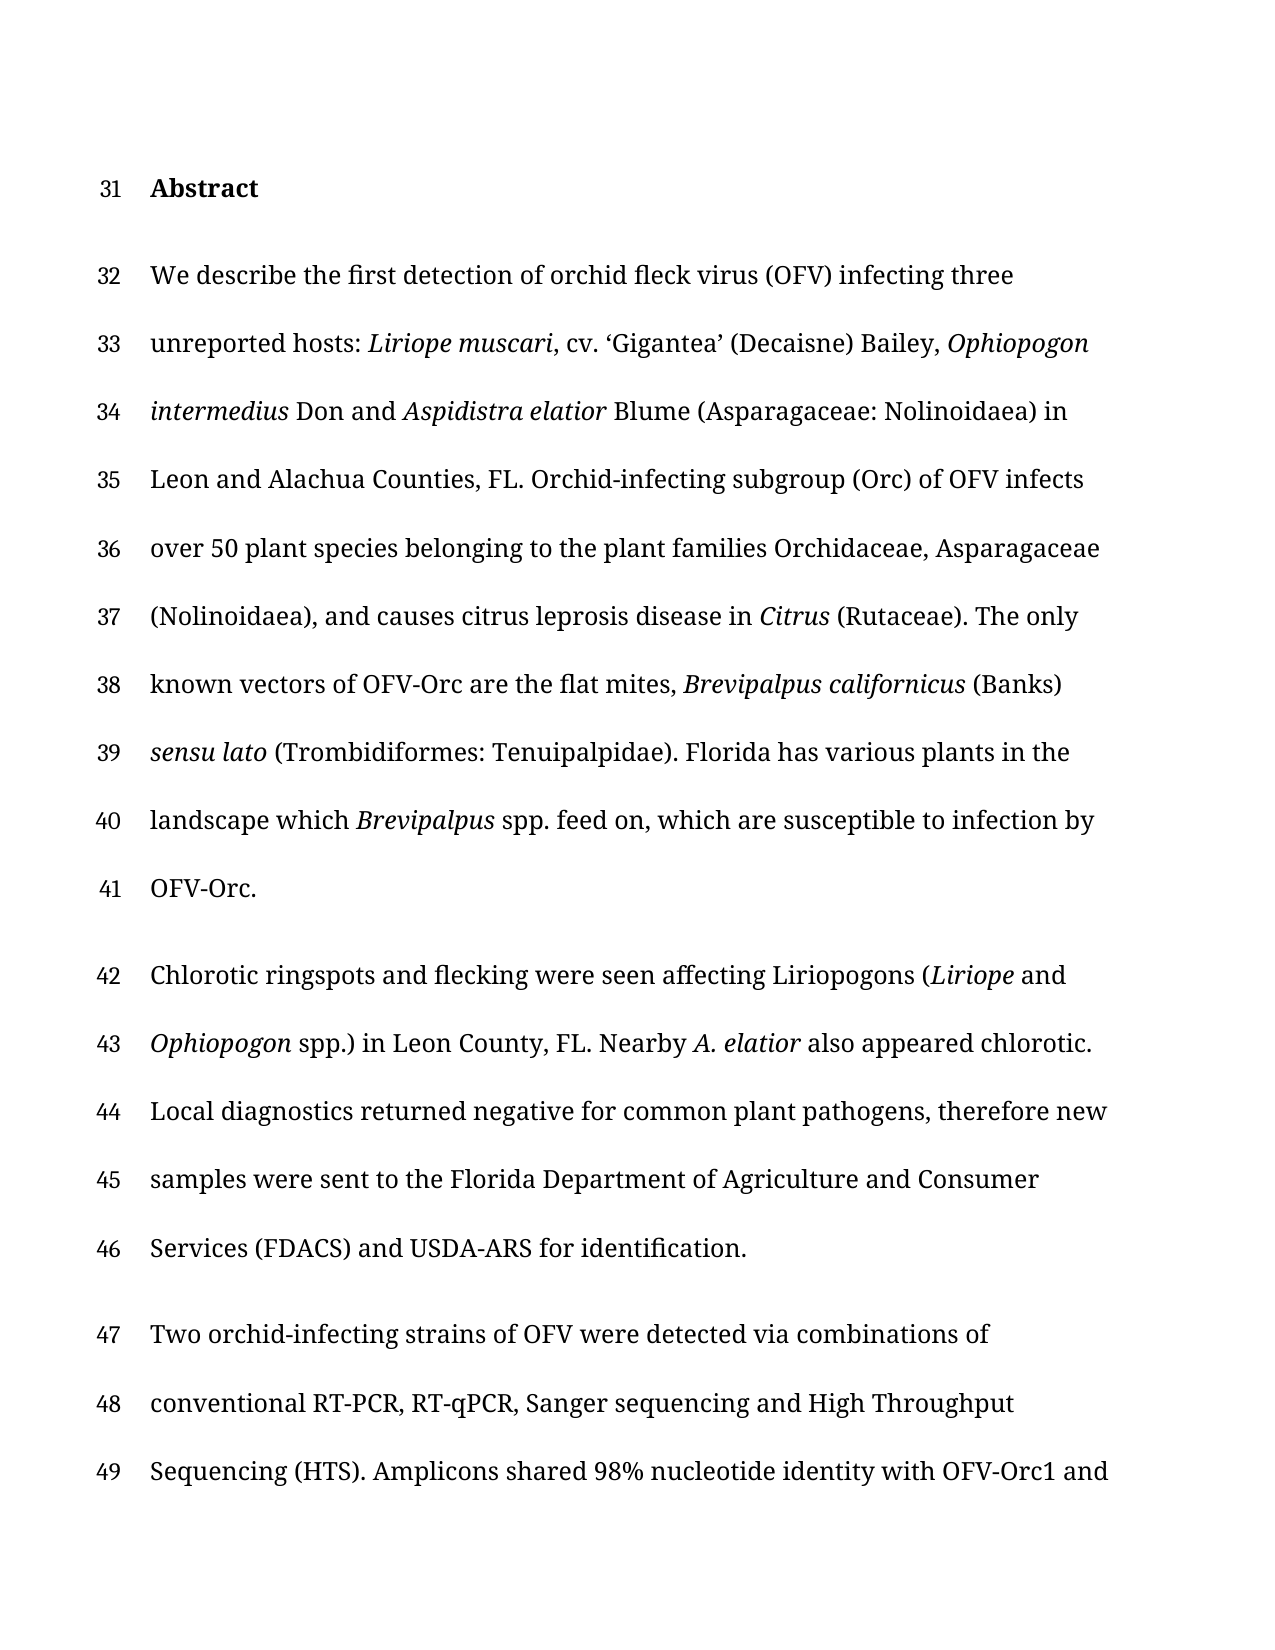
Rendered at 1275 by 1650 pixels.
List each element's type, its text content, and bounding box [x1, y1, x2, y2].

text Chlorotic ringspots and flecking were seen affecting Liriopogons (Liriope and Ophiopogon spp.) in Leon County, FL. Nearby A. elatior also appeared chlorotic. Local diagnostics returned negative for common plant pathogens, therefore new samples were sent to the Florida Department of Agriculture and Consumer Services (FDACS) and USDA-ARS for identification. [150, 958, 1125, 1264]
subtitle Abstract [150, 171, 1125, 205]
text We describe the first detection of orchid fleck virus (OFV) infecting three unreported hosts: Liriope muscari, cv. ‘Gigantea’ (Decaisne) Bailey, Ophiopogon intermedius Don and Aspidistra elatior Blume (Asparagaceae: Nolinoidaea) in Leon and Alachua Counties, FL. Orchid-infecting subgroup (Orc) of OFV infects over 50 plant species belonging to the plant families Orchidaceae, Asparagaceae (Nolinoidaea), and causes citrus leprosis disease in Citrus (Rutaceae). The only known vectors of OFV-Orc are the flat mites, Brevipalpus californicus (Banks) sensu lato (Trombidiformes: Tenuipalpidae). Florida has various plants in the landscape which Brevipalpus spp. feed on, which are susceptible to infection by OFV-Orc. [150, 258, 1125, 905]
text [150, 1317, 1125, 1487]
